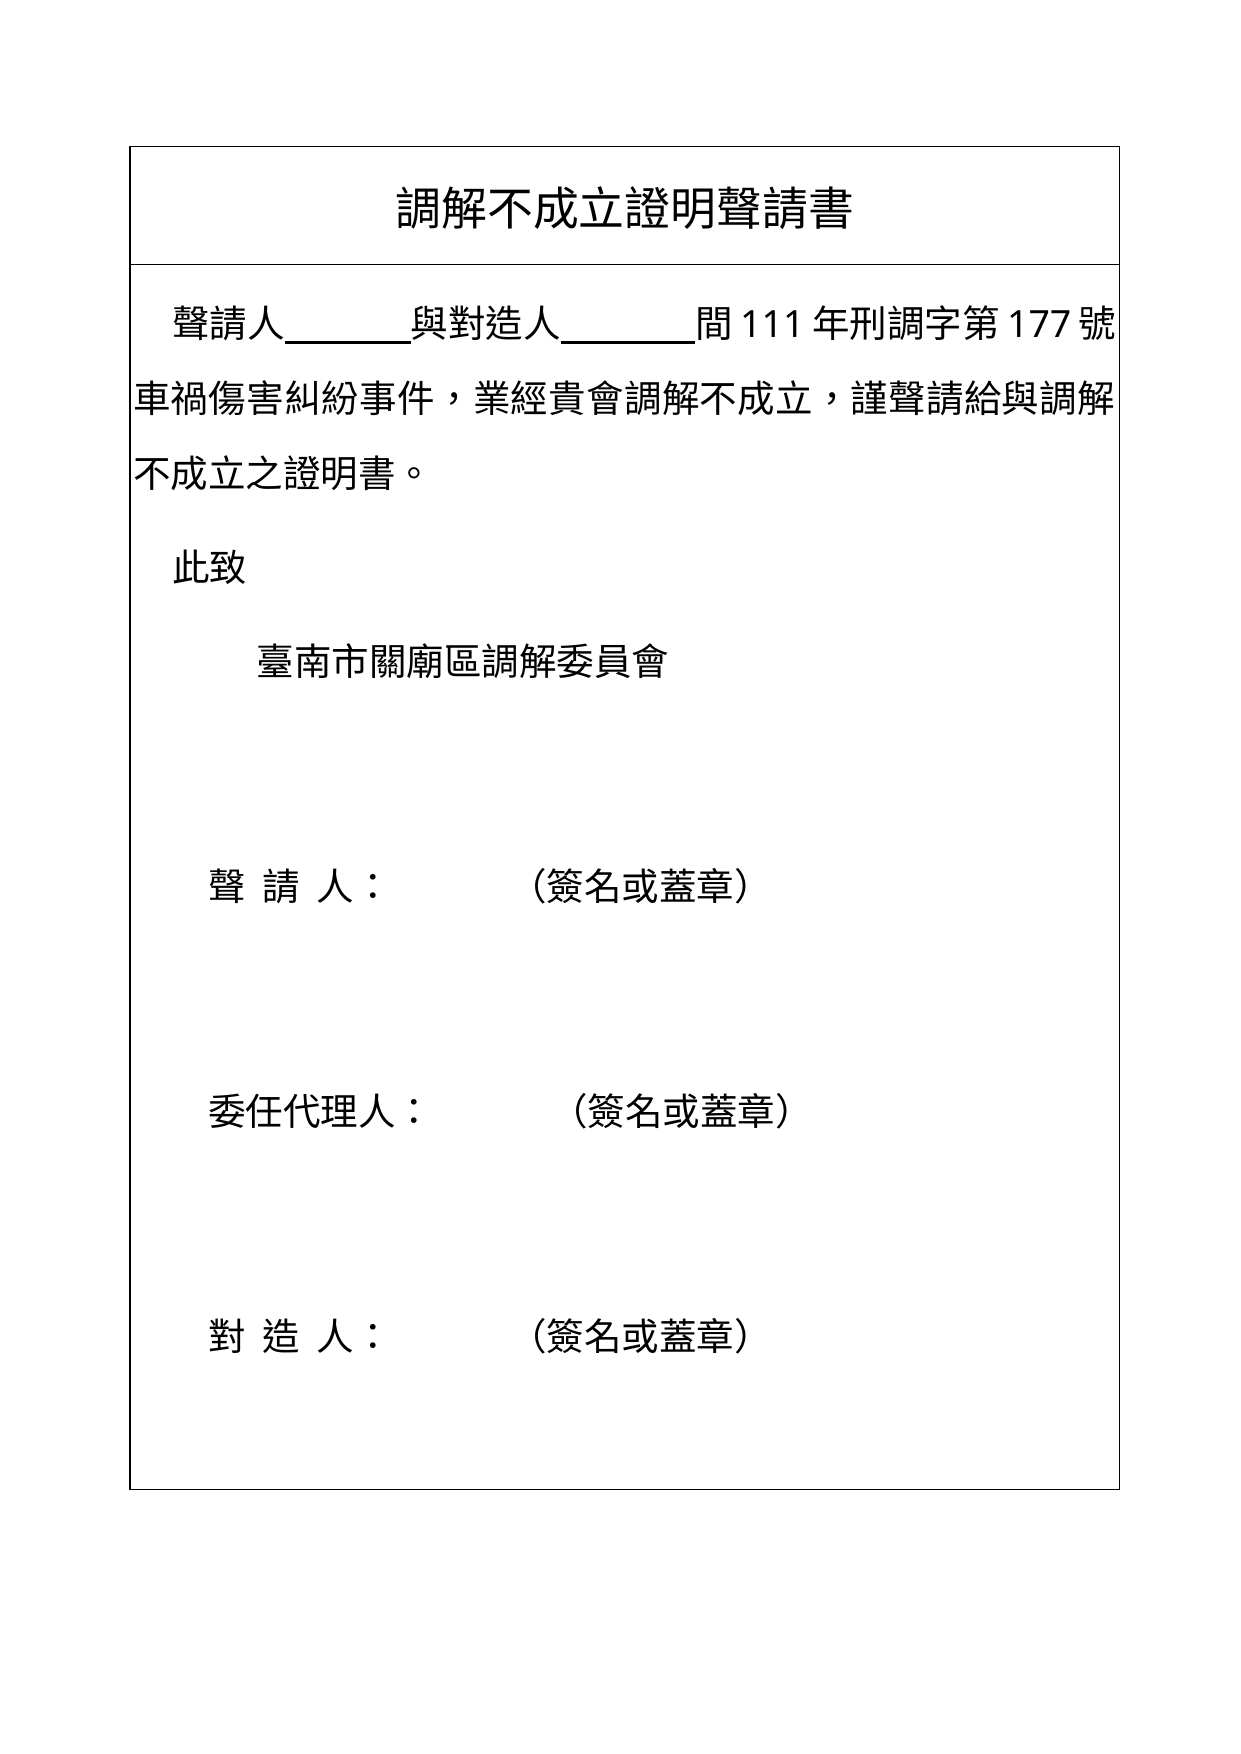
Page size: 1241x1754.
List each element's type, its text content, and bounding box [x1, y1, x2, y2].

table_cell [131, 265, 1119, 1489]
table_header 調解不成立證明聲請書 [131, 147, 1119, 264]
